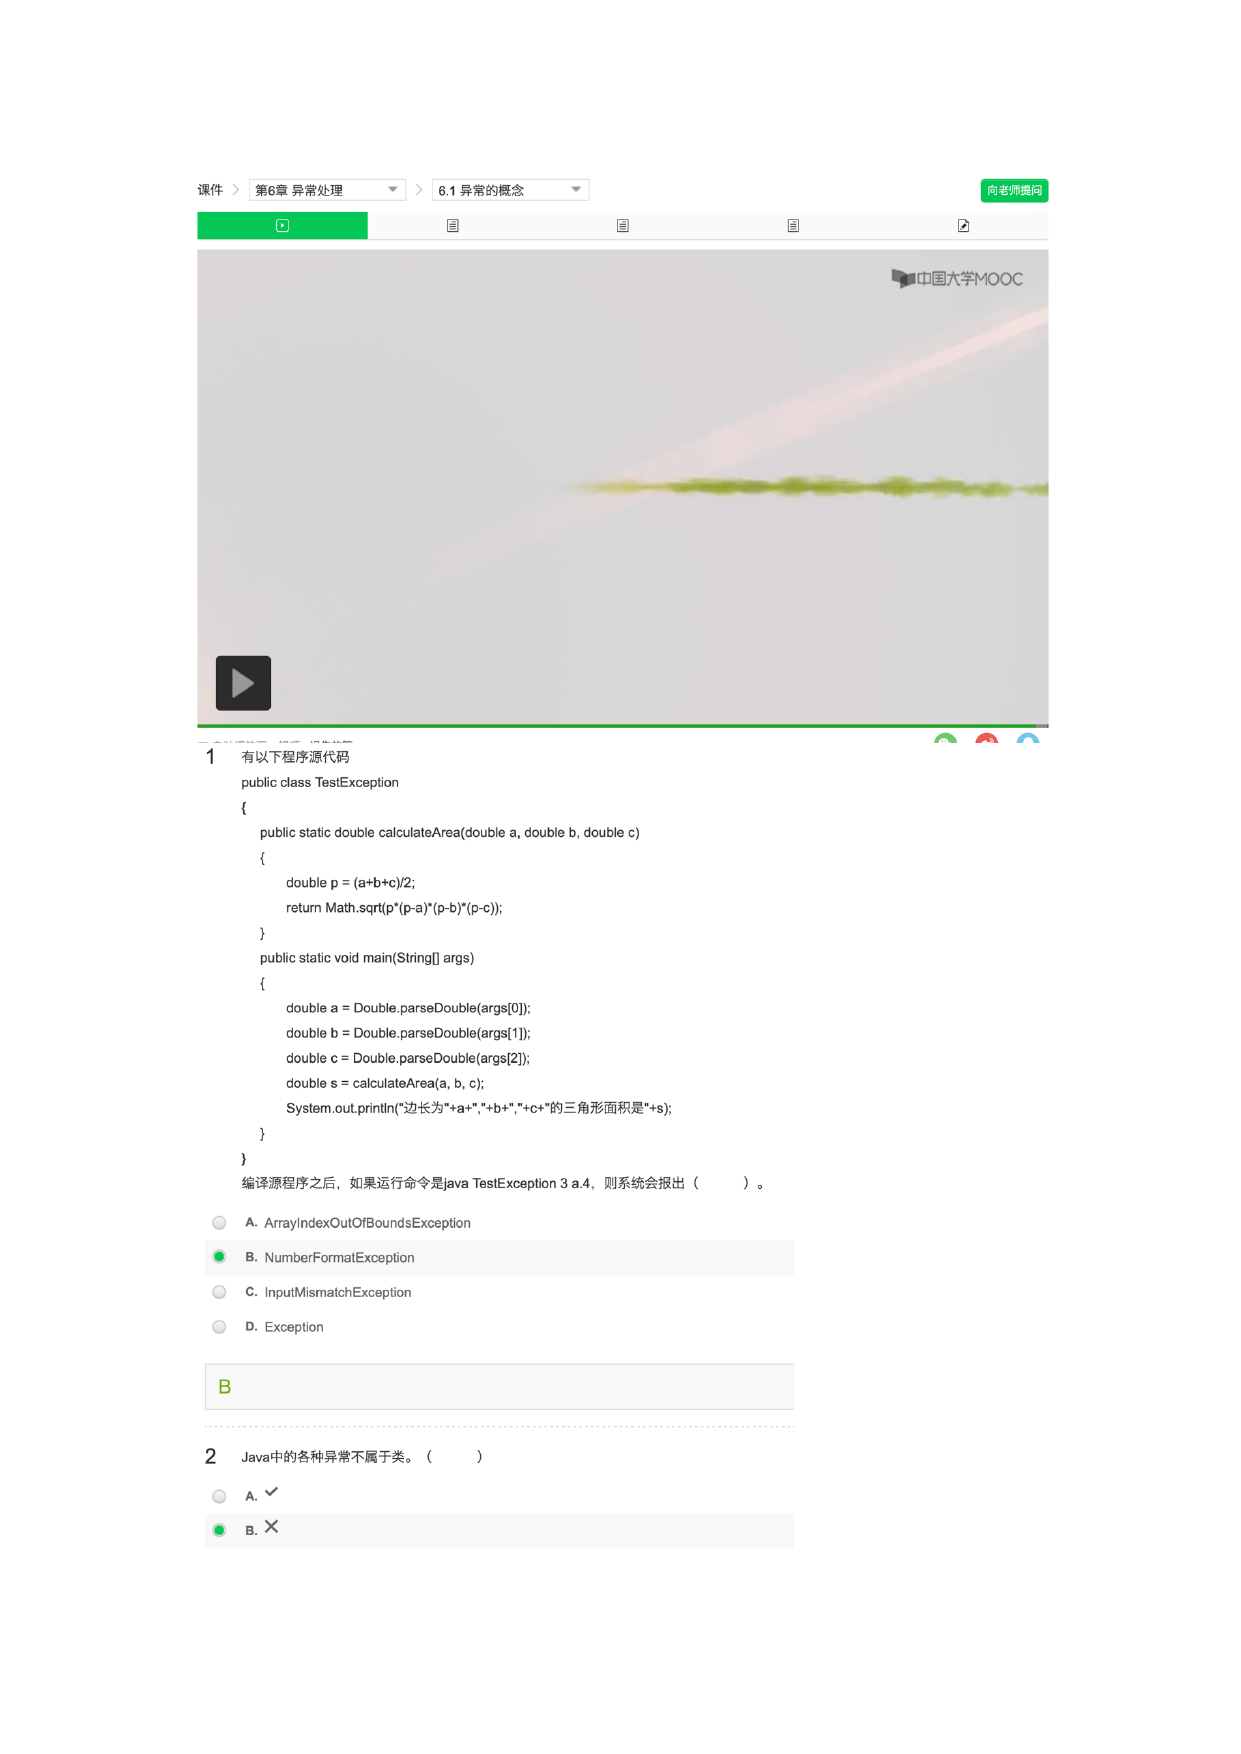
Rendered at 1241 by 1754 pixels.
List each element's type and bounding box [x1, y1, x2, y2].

picture [187, 162, 1053, 743]
picture [187, 747, 795, 1558]
